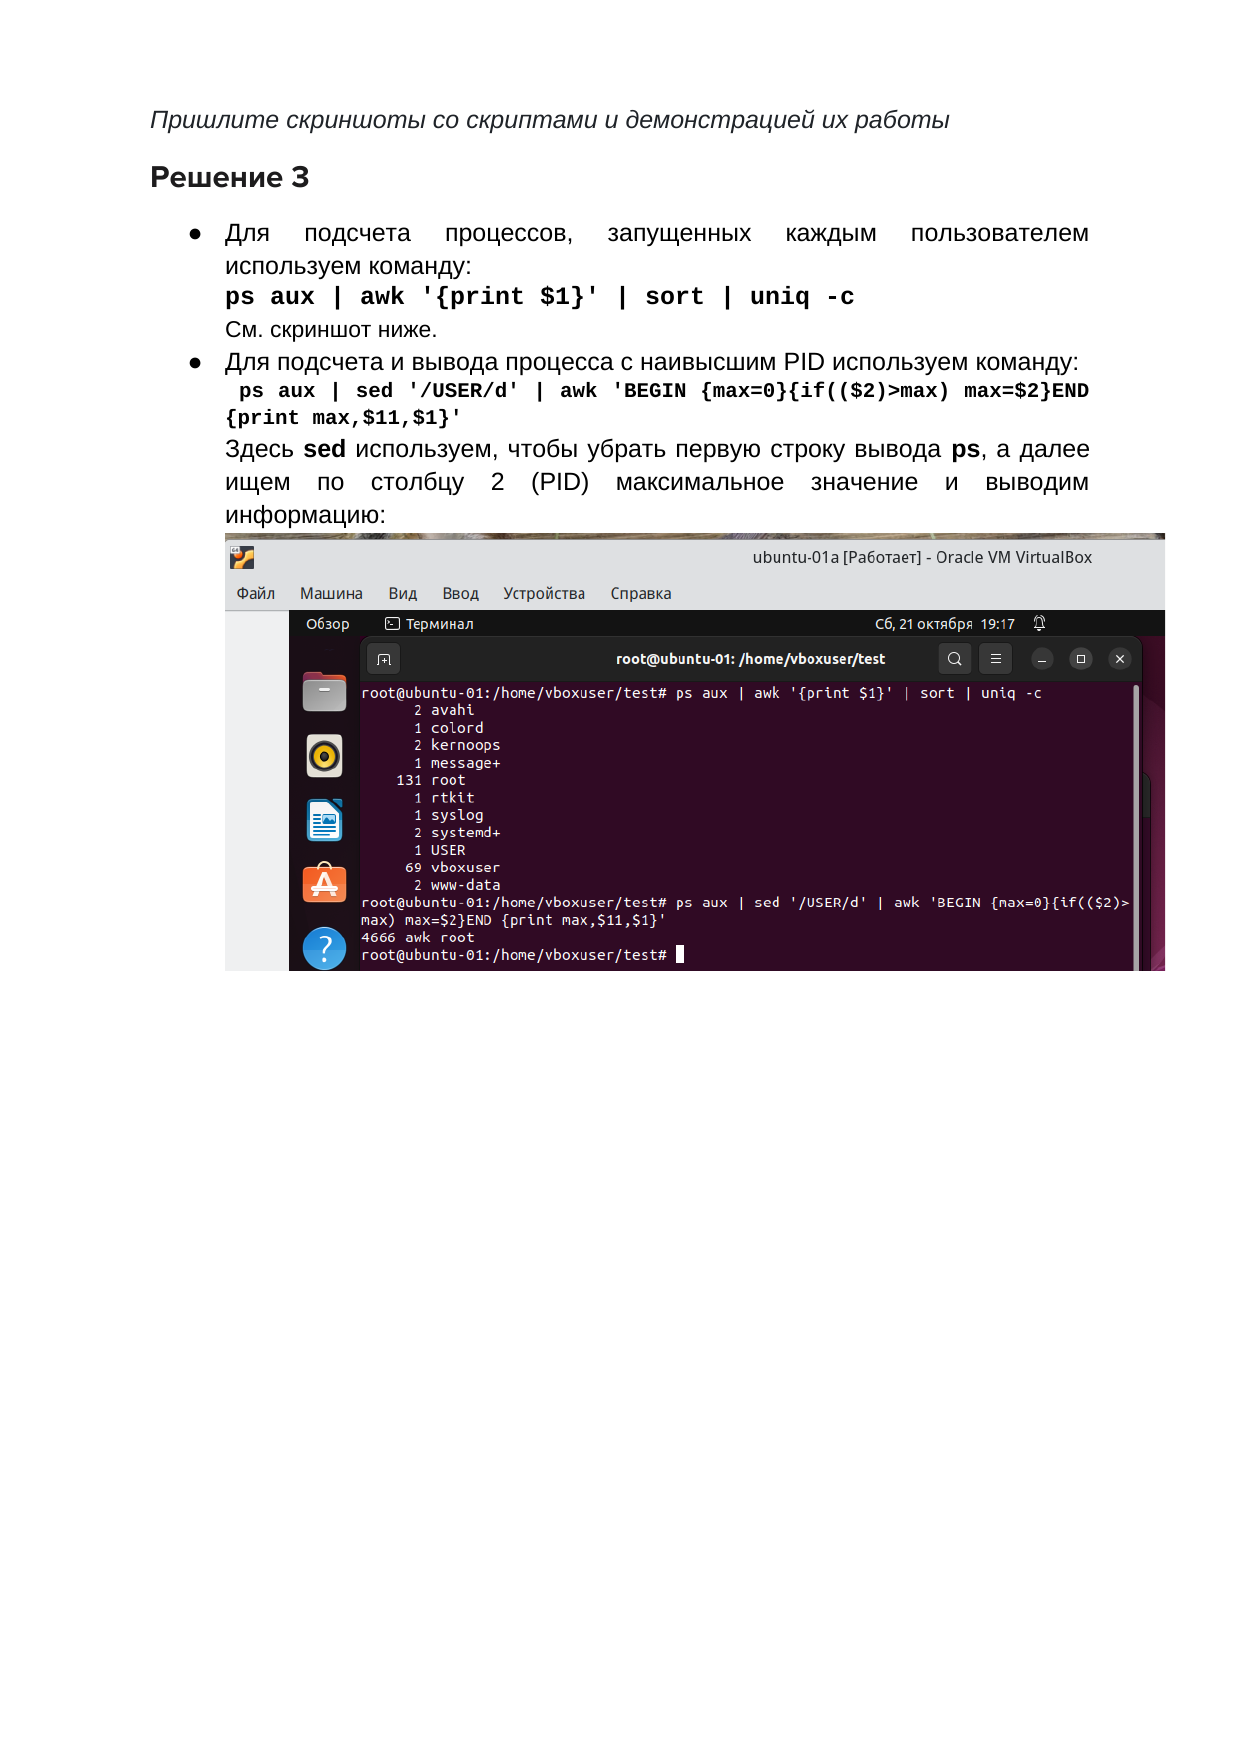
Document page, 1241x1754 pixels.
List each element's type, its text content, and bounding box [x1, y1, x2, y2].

list Для подсчета процессов, запущенных каждым пользователем используем команду: [187, 218, 1090, 279]
list Для подсчета и вывода процесса с наивысшим PID используем команду: [187, 347, 1090, 375]
text ps aux | sed '/USER/d' | awk 'BEGIN {max=0}{if(($2)>max) max=$2}END {print max,$11,$1}' [225, 379, 1090, 430]
text ps aux | awk '{print $1}' | sort | uniq -c [225, 284, 1090, 312]
picture [225, 533, 1166, 971]
text Здесь sed используем, чтобы убрать первую строку вывода ps, а далее ищем по столбцу 2 (PID) максимальное значение и выводим информацию: [225, 434, 1090, 529]
text Пришлите скриншоты со скриптами и демонстрацией их работы [150, 105, 1090, 134]
subtitle Решение 3 [150, 159, 1090, 197]
text См. скриншот ниже. [225, 316, 1090, 343]
